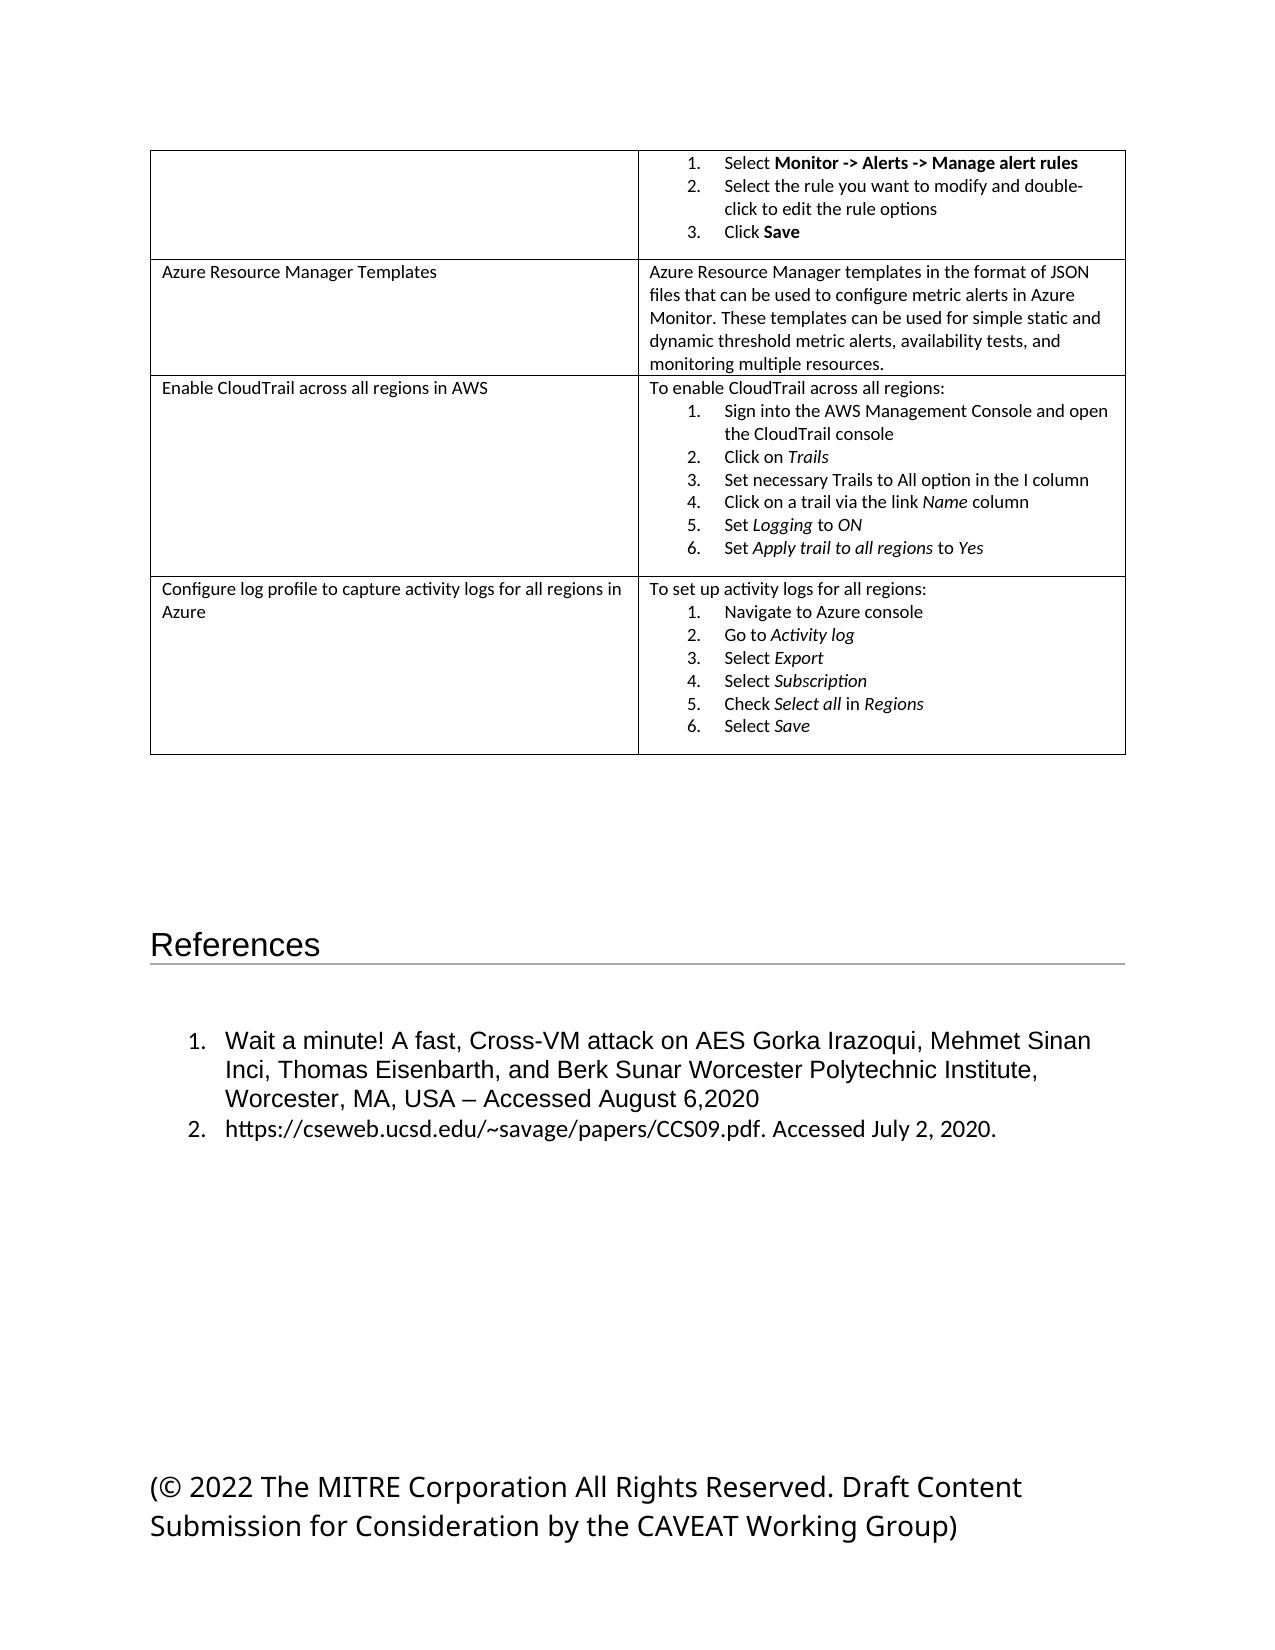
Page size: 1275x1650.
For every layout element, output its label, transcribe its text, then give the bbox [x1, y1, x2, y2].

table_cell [639, 151, 1125, 259]
text References [150, 925, 1125, 963]
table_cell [151, 151, 638, 259]
table_cell To enable CloudTrail across all regions: Sign into the AWS Management Console and open the CloudTrail console Click on Trails Set necessary Trails to All option in the I column Click on a trail via the link Name column Set Logging to ON Set Apply trail to all regions to Yes [639, 376, 1125, 576]
table_cell Configure log profile to capture activity logs for all regions in Azure [151, 577, 638, 754]
table_cell To set up activity logs for all regions: Navigate to Azure console Go to Activity log Select Export Select Subscription Check Select all in Regions Select Save [639, 577, 1125, 754]
table_cell Azure Resource Manager Templates [151, 260, 638, 375]
list https://cseweb.ucsd.edu/~savage/papers/CCS09.pdf. Accessed July 2, 2020. [187, 1113, 1125, 1143]
table_cell Azure Resource Manager templates in the format of JSON files that can be used to configure metric alerts in Azure Monitor. These templates can be used for simple static and dynamic threshold metric alerts, availability tests, and monitoring multiple resources. [639, 260, 1125, 375]
table_cell Enable CloudTrail across all regions in AWS [151, 376, 638, 576]
list Wait a minute! A fast, Cross-VM attack on AES Gorka Irazoqui, Mehmet Sinan Inci, Thomas Eisenbarth, and Berk Sunar Worcester Polytechnic Institute, Worcester, MA, USA – Accessed August 6,2020 [187, 1025, 1125, 1113]
